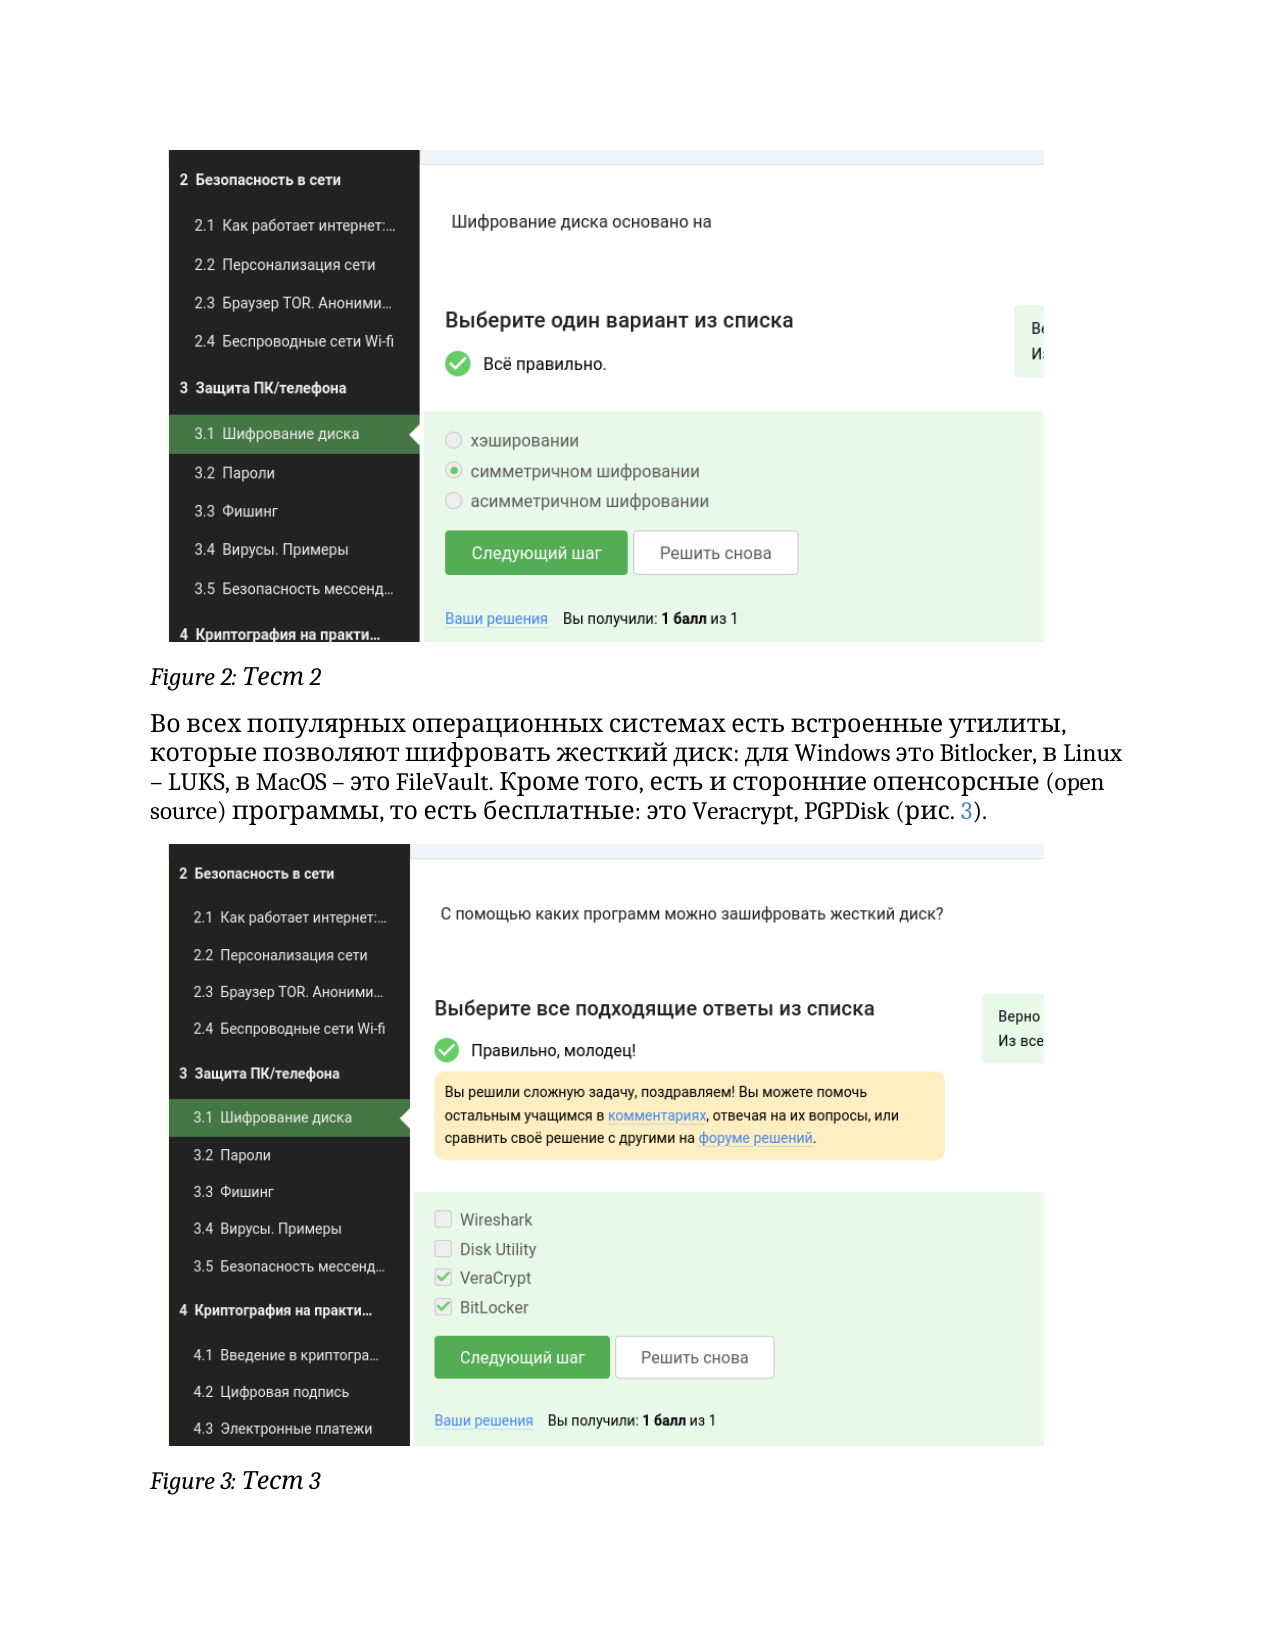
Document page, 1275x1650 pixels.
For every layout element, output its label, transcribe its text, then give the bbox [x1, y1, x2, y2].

picture [168, 844, 1044, 1446]
text Во всех популярных операционных системах есть встроенные утилиты, которые позволяют шифровать жесткий диск: для Windows этo Bitlocker, в Linux – LUKS, в MacOS – это FileVault. Кроме того, есть и сторонние опенсорсные (open source) программы, то есть бесплатные: это Veracrypt, PGPDisk (рис. 3). [150, 710, 1125, 825]
picture [168, 150, 1044, 642]
text Figure 2: Тест 2 [150, 663, 1125, 692]
text Figure 3: Тест 3 [150, 1467, 1125, 1495]
